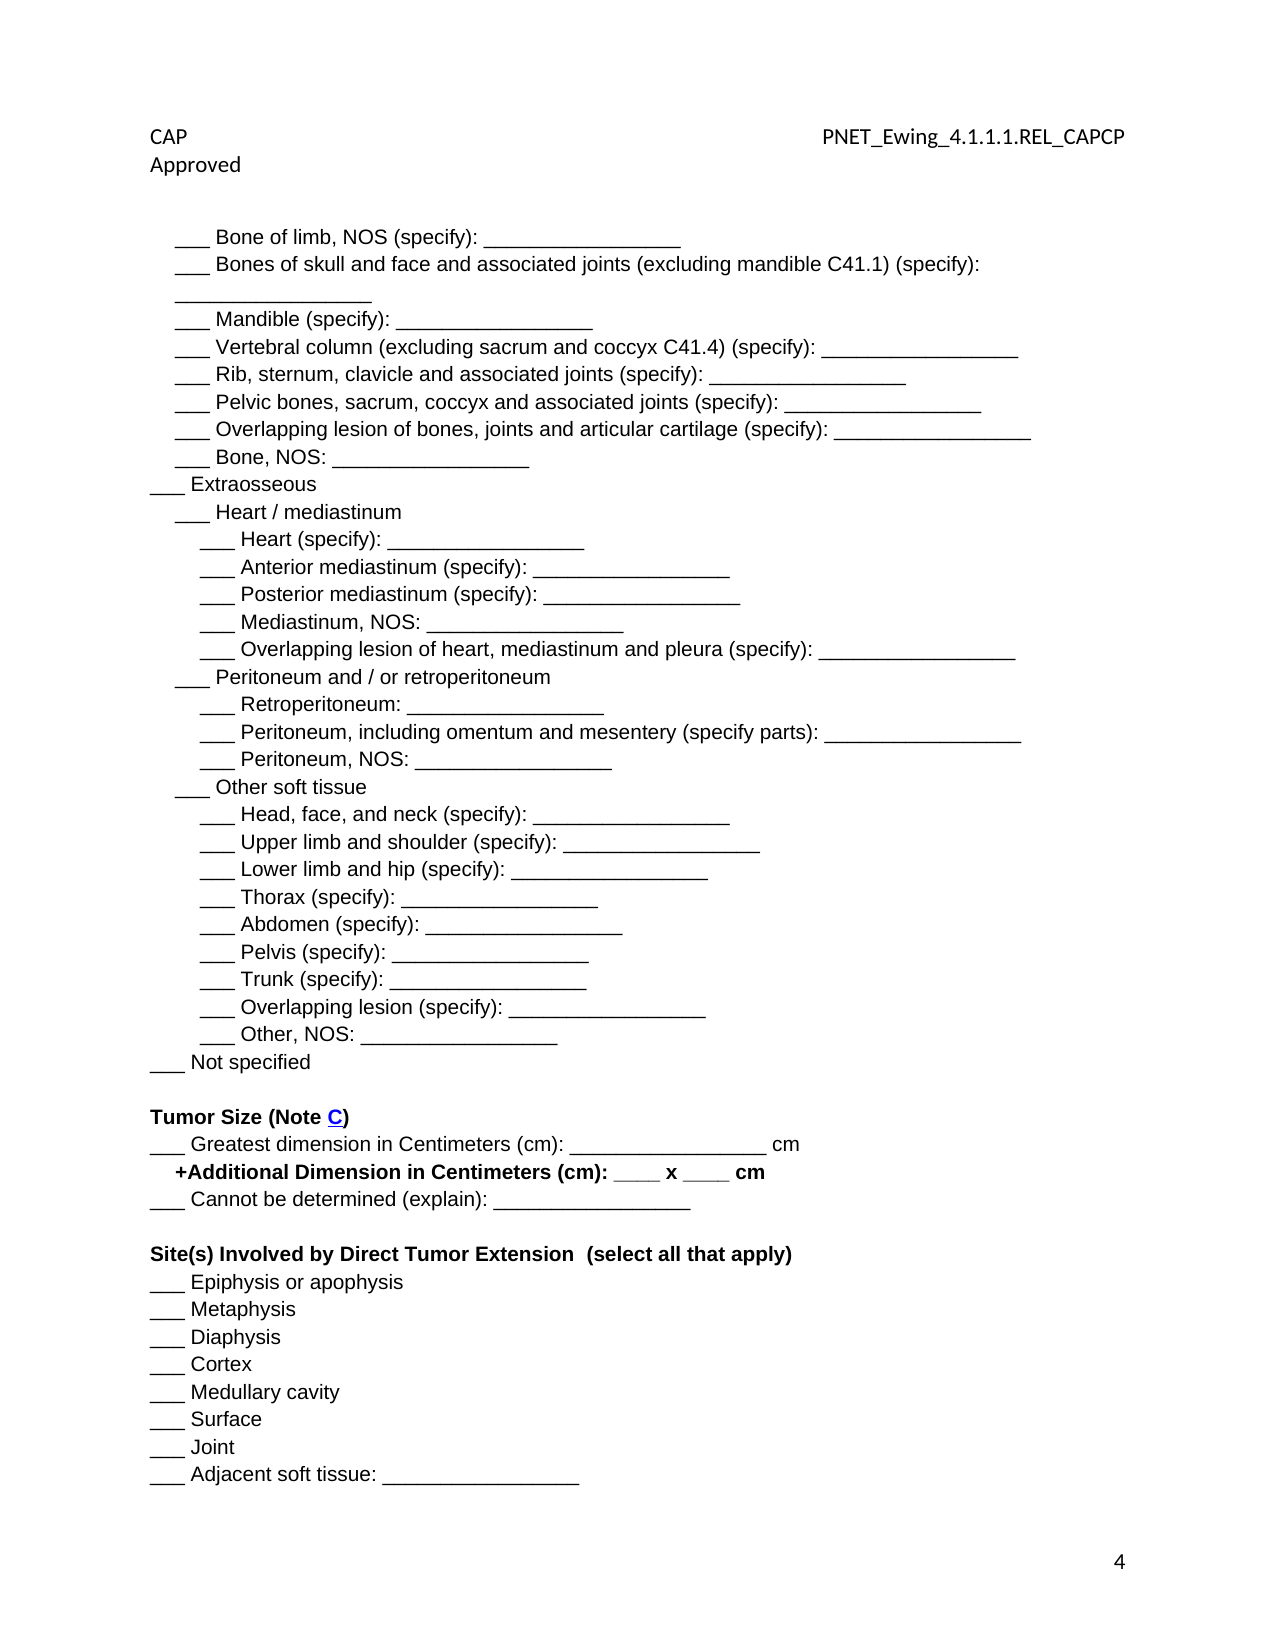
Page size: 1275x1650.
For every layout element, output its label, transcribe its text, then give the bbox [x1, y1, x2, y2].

text ___ Anterior mediastinum (specify): _________________ [150, 555, 1125, 579]
text ___ Not specified [150, 1050, 1125, 1074]
text ___ Abdomen (specify): _________________ [150, 912, 1125, 936]
text ___ Lower limb and hip (specify): _________________ [150, 857, 1125, 881]
text ___ Extraosseous [150, 472, 1125, 496]
text ___ Overlapping lesion of bones, joints and articular cartilage (specify): _________________ [150, 417, 1125, 441]
text ___ Overlapping lesion (specify): _________________ [150, 995, 1125, 1019]
text ___ Upper limb and shoulder (specify): _________________ [150, 830, 1125, 854]
text Site(s) Involved by Direct Tumor Extension (select all that apply) [150, 1242, 1125, 1266]
text ___ Bones of skull and face and associated joints (excluding mandible C41.1) (specify): _________________ [175, 252, 1125, 304]
text ___ Mediastinum, NOS: _________________ [150, 610, 1125, 634]
text ___ Rib, sternum, clavicle and associated joints (specify): _________________ [150, 362, 1125, 386]
text ___ Thorax (specify): _________________ [150, 885, 1125, 909]
text ___ Pelvis (specify): _________________ [150, 940, 1125, 964]
text ___ Greatest dimension in Centimeters (cm): _________________ cm [150, 1132, 1125, 1156]
text ___ Medullary cavity [150, 1380, 1125, 1404]
text ___ Vertebral column (excluding sacrum and coccyx C41.4) (specify): _________________ [150, 335, 1125, 359]
text ___ Peritoneum, NOS: _________________ [150, 747, 1125, 771]
text ___ Overlapping lesion of heart, mediastinum and pleura (specify): _________________ [150, 637, 1125, 661]
text ___ Trunk (specify): _________________ [150, 967, 1125, 991]
text ___ Bone of limb, NOS (specify): _________________ [150, 225, 1125, 249]
text ___ Cannot be determined (explain): _________________ [150, 1187, 1125, 1211]
text ___ Joint [150, 1435, 1125, 1459]
text ___ Other soft tissue [150, 775, 1125, 799]
text ___ Metaphysis [150, 1297, 1125, 1321]
text ___ Diaphysis [150, 1325, 1125, 1349]
text ___ Head, face, and neck (specify): _________________ [150, 802, 1125, 826]
text +Additional Dimension in Centimeters (cm): ____ x ____ cm [150, 1160, 1125, 1184]
text ___ Epiphysis or apophysis [150, 1270, 1125, 1294]
text ___ Heart / mediastinum [150, 500, 1125, 524]
text ___ Posterior mediastinum (specify): _________________ [150, 582, 1125, 606]
text ___ Surface [150, 1407, 1125, 1431]
text ___ Cortex [150, 1352, 1125, 1376]
text ___ Pelvic bones, sacrum, coccyx and associated joints (specify): _________________ [150, 390, 1125, 414]
text ___ Peritoneum, including omentum and mesentery (specify parts): _________________ [150, 720, 1125, 744]
text ___ Bone, NOS: _________________ [150, 445, 1125, 469]
text ___ Heart (specify): _________________ [150, 527, 1125, 551]
text ___ Peritoneum and / or retroperitoneum [150, 665, 1125, 689]
text ___ Mandible (specify): _________________ [150, 307, 1125, 331]
text ___ Adjacent soft tissue: _________________ [150, 1462, 1125, 1486]
text Tumor Size (Note C) [150, 1105, 1125, 1129]
text ___ Other, NOS: _________________ [150, 1022, 1125, 1046]
text ___ Retroperitoneum: _________________ [150, 692, 1125, 716]
